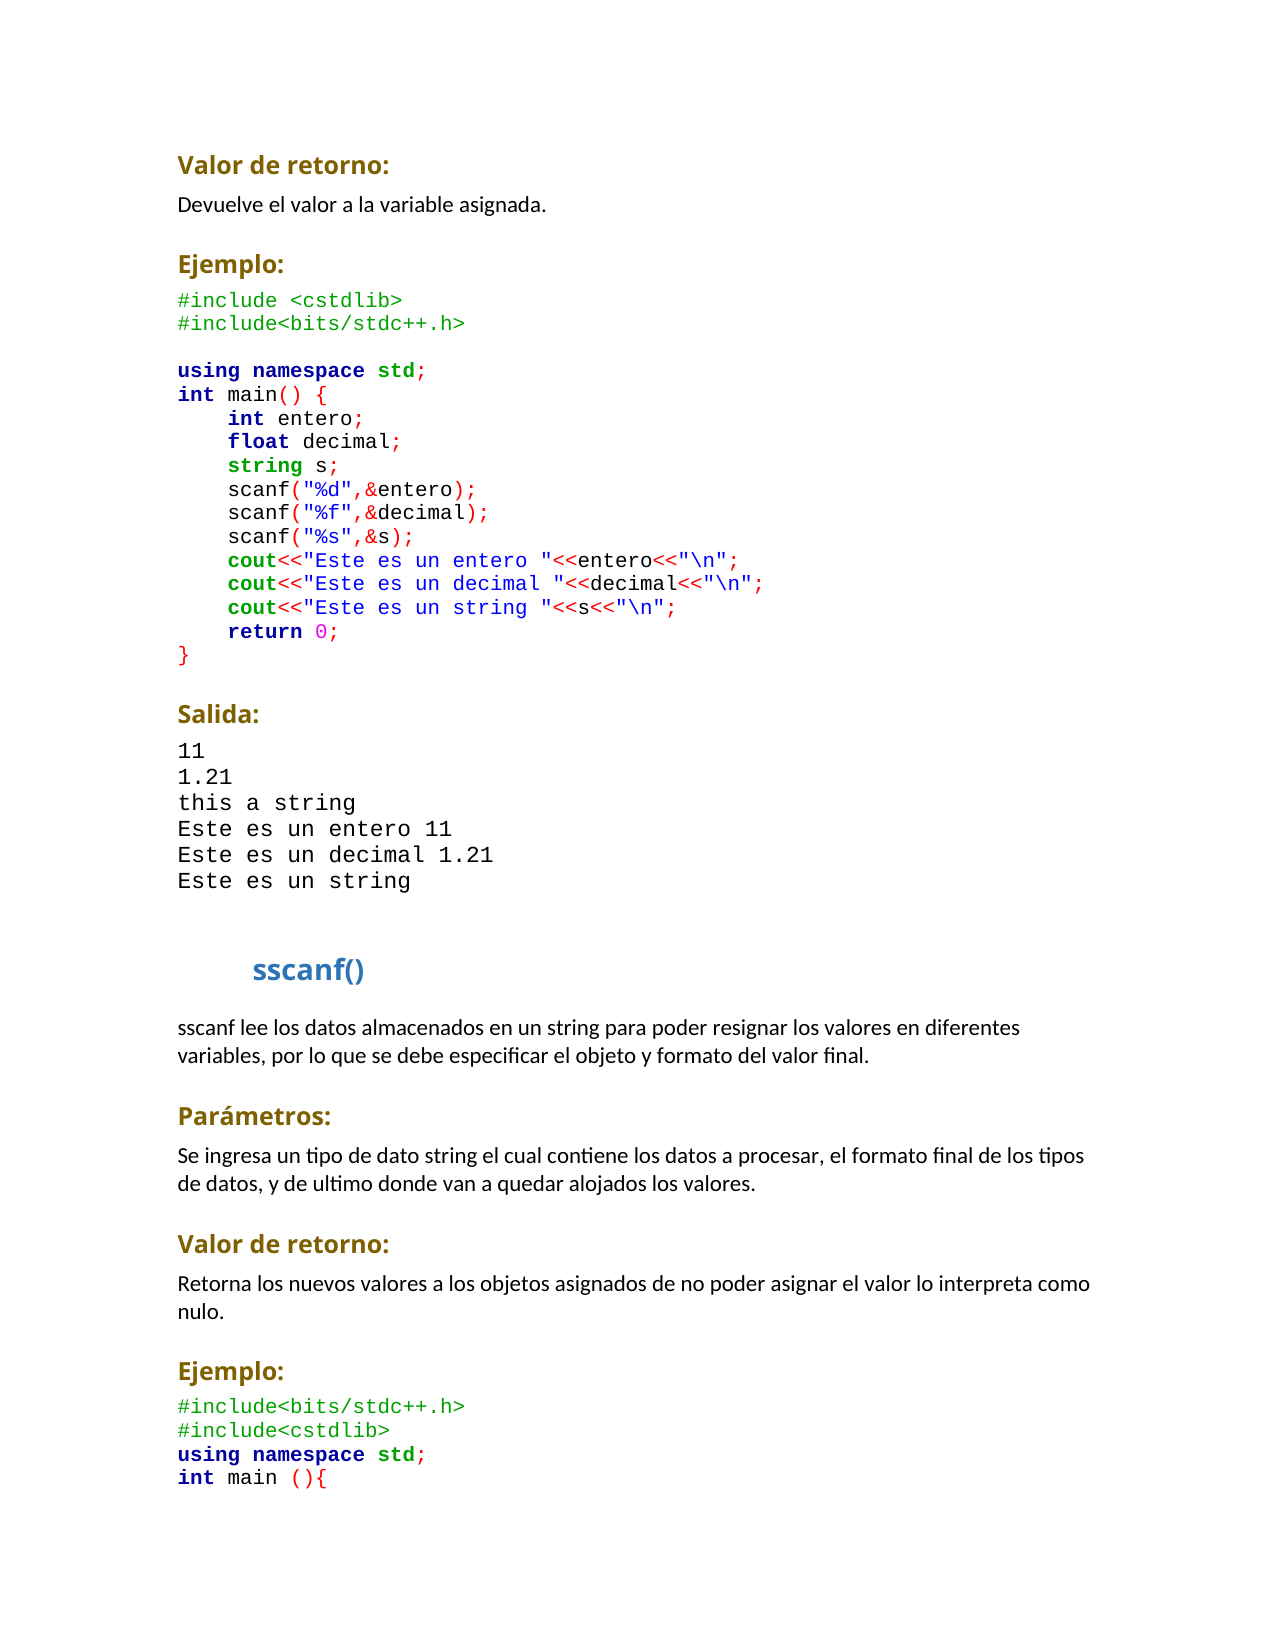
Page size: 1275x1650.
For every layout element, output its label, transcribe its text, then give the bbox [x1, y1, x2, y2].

text return 0; [177, 621, 1098, 644]
text 1.21 [177, 765, 1098, 791]
text Ejemplo: [177, 1354, 1098, 1388]
text Valor de retorno: [177, 1226, 1098, 1260]
text #include<bits/stdc++.h> [177, 1396, 1098, 1420]
text scanf("%f",&decimal); [177, 502, 1098, 526]
text Valor de retorno: [177, 148, 1098, 182]
text using namespace std; [177, 1444, 1098, 1467]
text float decimal; [177, 431, 1098, 455]
text Este es un decimal 1.21 [177, 843, 1098, 869]
text scanf("%s",&s); [177, 526, 1098, 550]
text } [177, 644, 1098, 668]
text 11 [177, 739, 1098, 765]
text int main() { [177, 384, 1098, 408]
text Retorna los nuevos valores a los objetos asignados de no poder asignar el valor lo interpreta como nulo. [177, 1269, 1098, 1325]
text cout<<"Este es un string "<<s<<"\n"; [177, 597, 1098, 621]
text cout<<"Este es un entero "<<entero<<"\n"; [177, 550, 1098, 573]
text Ejemplo: [177, 247, 1098, 281]
text cout<<"Este es un decimal "<<decimal<<"\n"; [177, 573, 1098, 597]
text Devuelve el valor a la variable asignada. [177, 190, 1098, 218]
text int main (){ [177, 1467, 1098, 1491]
text Se ingresa un tipo de dato string el cual contiene los datos a procesar, el formato final de los tipos de datos, y de ultimo donde van a quedar alojados los valores. [177, 1141, 1098, 1197]
text sscanf() [177, 949, 1098, 988]
text #include<cstdlib> [177, 1420, 1098, 1444]
text Parámetros: [177, 1099, 1098, 1133]
text Salida: [177, 697, 1098, 731]
text int entero; [177, 408, 1098, 431]
text #include<bits/stdc++.h> [177, 313, 1098, 337]
text using namespace std; [177, 361, 1098, 384]
text string s; [177, 455, 1098, 479]
text #include <cstdlib> [177, 289, 1098, 313]
text Este es un entero 11 [177, 817, 1098, 843]
text this a string [177, 791, 1098, 817]
text Este es un string [177, 869, 1098, 895]
text sscanf lee los datos almacenados en un string para poder resignar los valores en diferentes variables, por lo que se debe especificar el objeto y formato del valor final. [177, 1013, 1098, 1069]
text scanf("%d",&entero); [177, 479, 1098, 502]
